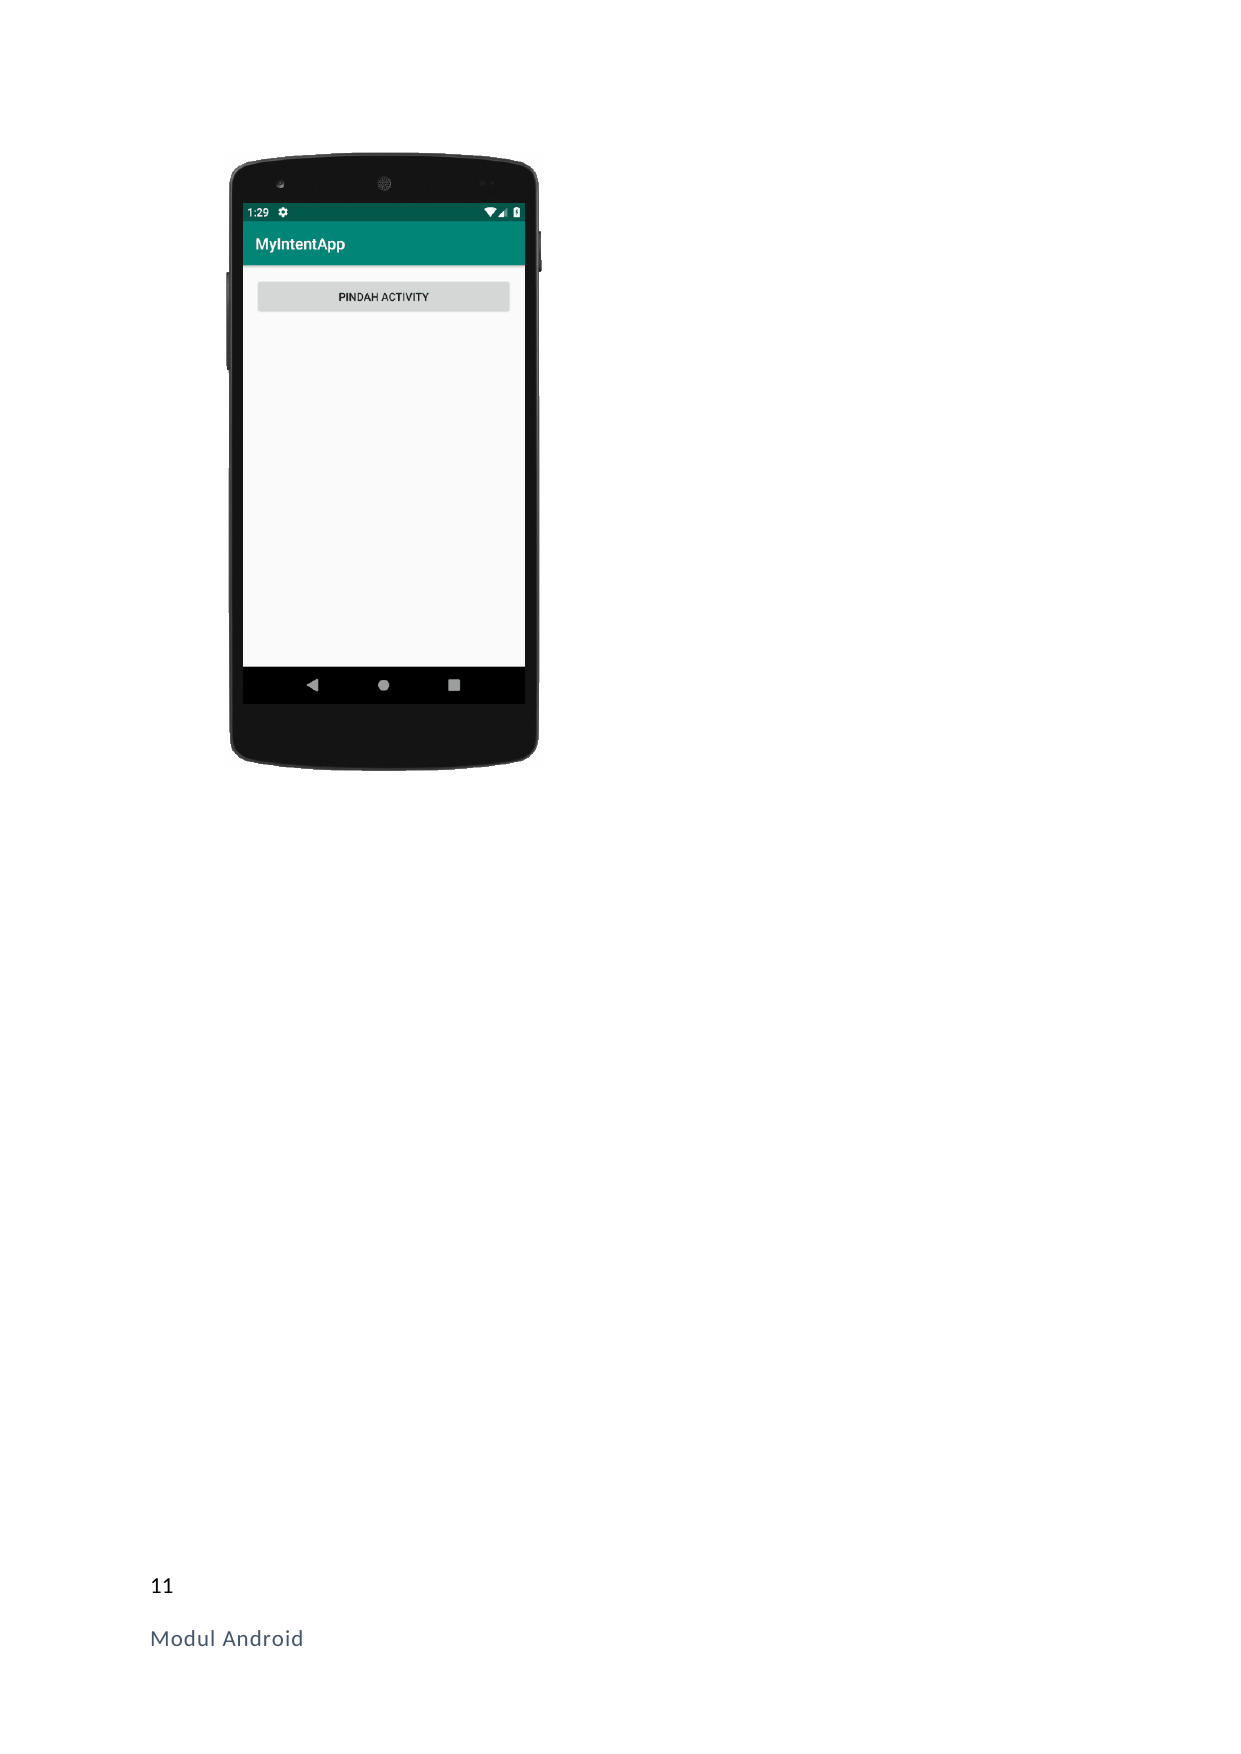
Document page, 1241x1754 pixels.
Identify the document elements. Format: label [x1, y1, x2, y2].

picture [225, 150, 543, 771]
